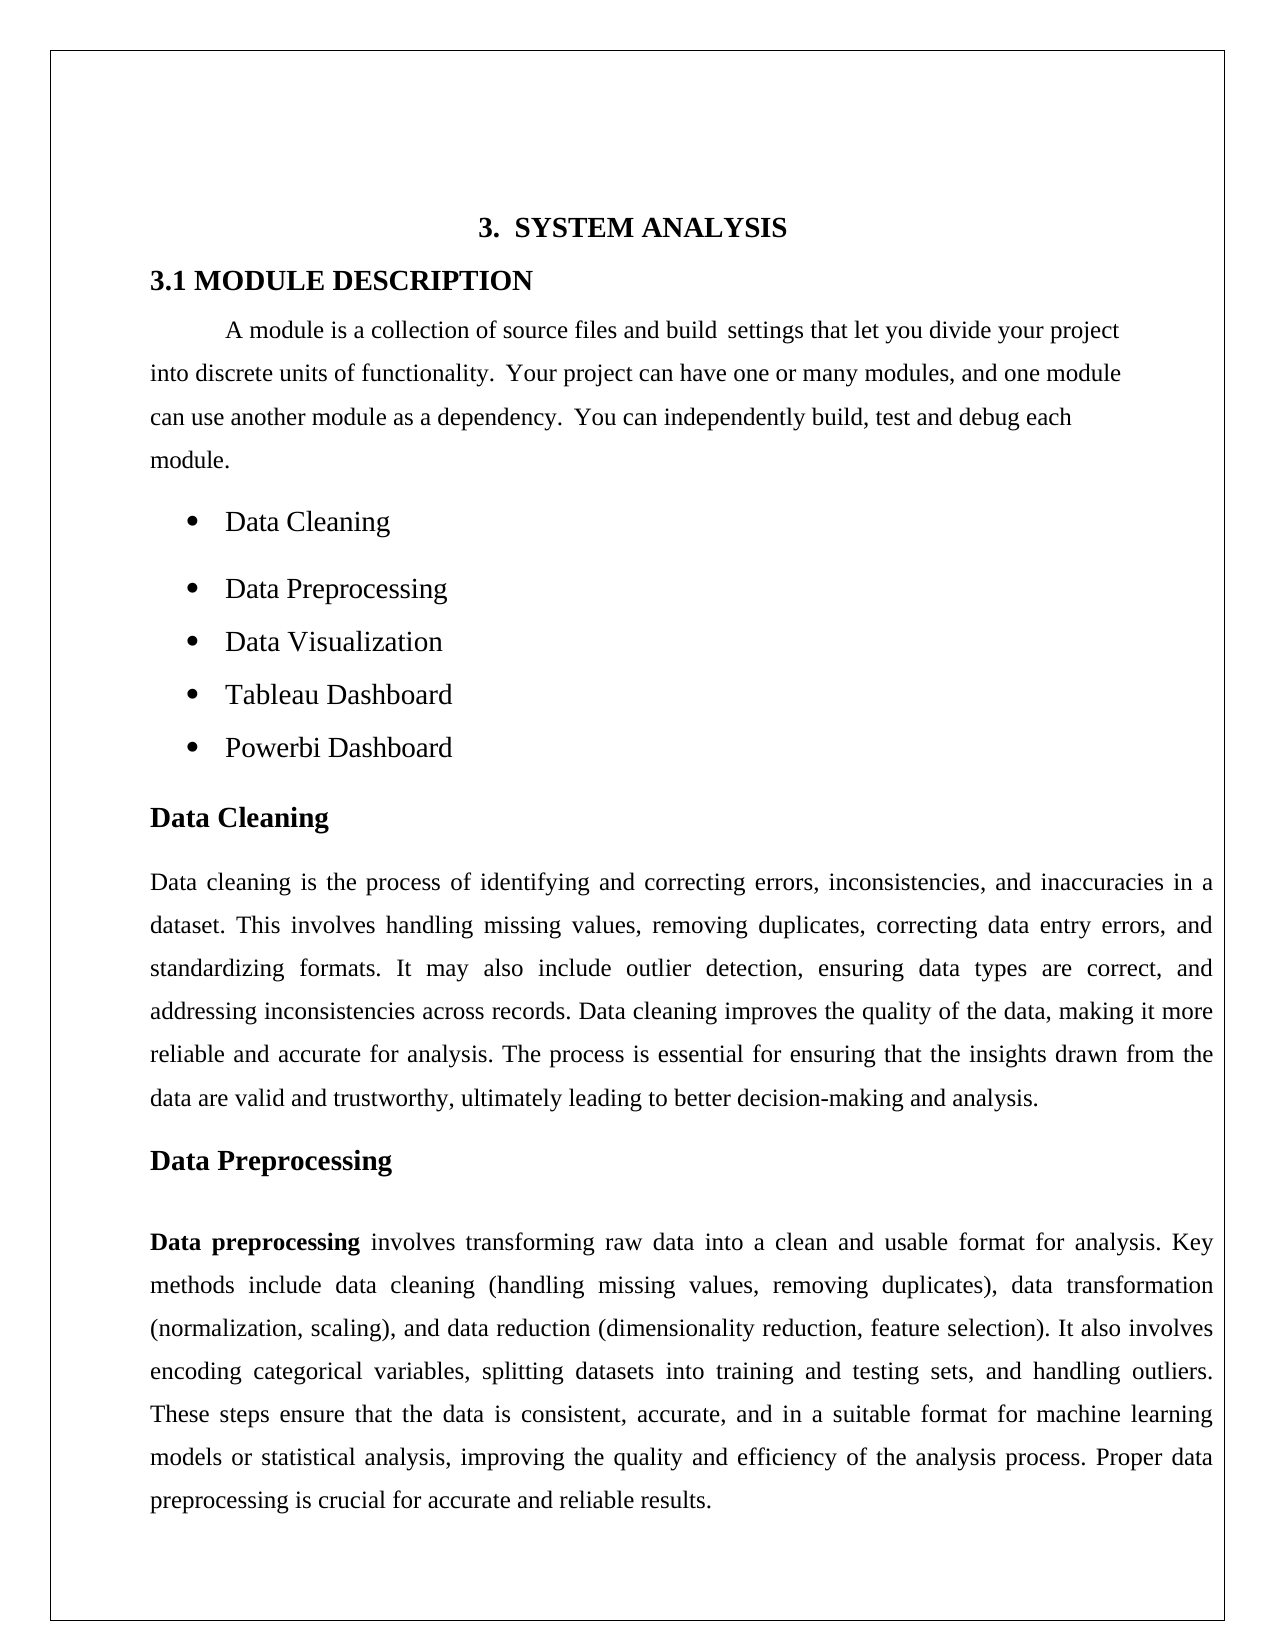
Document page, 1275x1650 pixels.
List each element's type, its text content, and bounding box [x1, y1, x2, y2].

list Data Preprocessing [187, 571, 1214, 605]
subtitle Data cleaning is the process of identifying and correcting errors, inconsistencies, and inaccuracies in a dataset. This involves handling missing values, removing duplicates, correcting data entry errors, and standardizing formats. It may also include outlier detection, ensuring data types are correct, and addressing inconsistencies across records. Data cleaning improves the quality of the data, making it more reliable and accurate for analysis. The process is essential for ensuring that the insights drawn from the data are valid and trustworthy, ultimately leading to better decision-making and analysis. [150, 867, 1214, 1111]
list Tableau Dashboard [187, 677, 1214, 711]
list Data Visualization [187, 624, 1214, 658]
subtitle SYSTEM ANALYSIS [478, 210, 1214, 243]
list Data Cleaning [187, 504, 1214, 538]
subtitle Data Cleaning [150, 800, 1214, 833]
subtitle Data Preprocessing [150, 1143, 1214, 1176]
text A module is a collection of source files and build settings that let you divide your project into discrete units of functionality. Your project can have one or many modules, and one module can use another module as a dependency. You can independently build, test and debug each module. [150, 315, 1135, 473]
list Powerbi Dashboard [187, 730, 1214, 764]
list MODULE DESCRIPTION [150, 263, 1214, 296]
text Data preprocessing involves transforming raw data into a clean and usable format for analysis. Key methods include data cleaning (handling missing values, removing duplicates), data transformation (normalization, scaling), and data reduction (dimensionality reduction, feature selection). It also involves encoding categorical variables, splitting datasets into training and testing sets, and handling outliers. These steps ensure that the data is consistent, accurate, and in a suitable format for machine learning models or statistical analysis, improving the quality and efficiency of the analysis process. Proper data preprocessing is crucial for accurate and reliable results. [150, 1227, 1214, 1514]
